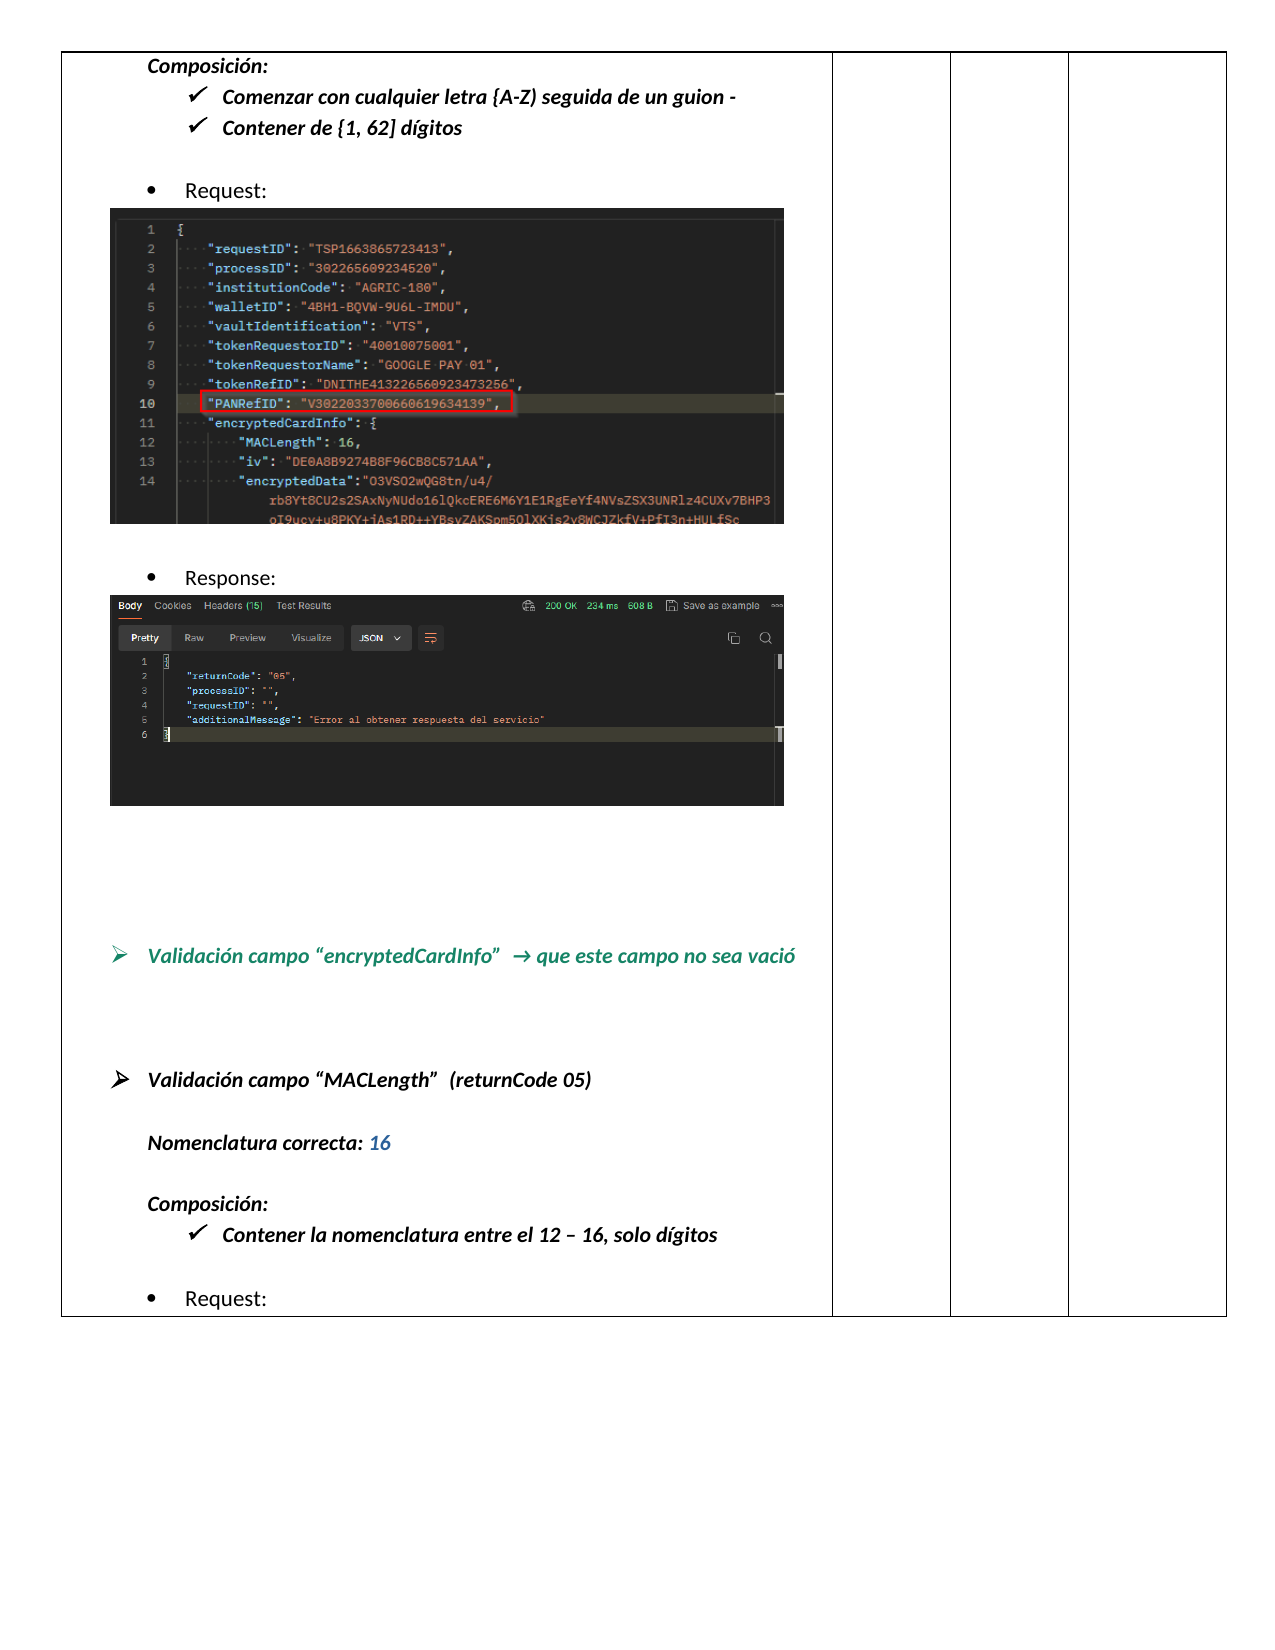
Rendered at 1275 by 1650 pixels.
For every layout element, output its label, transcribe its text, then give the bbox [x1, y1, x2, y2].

table_cell [1069, 53, 1226, 1316]
picture [110, 595, 784, 806]
table_cell [951, 53, 1068, 1316]
picture [110, 208, 784, 524]
table_cell [833, 53, 950, 1316]
